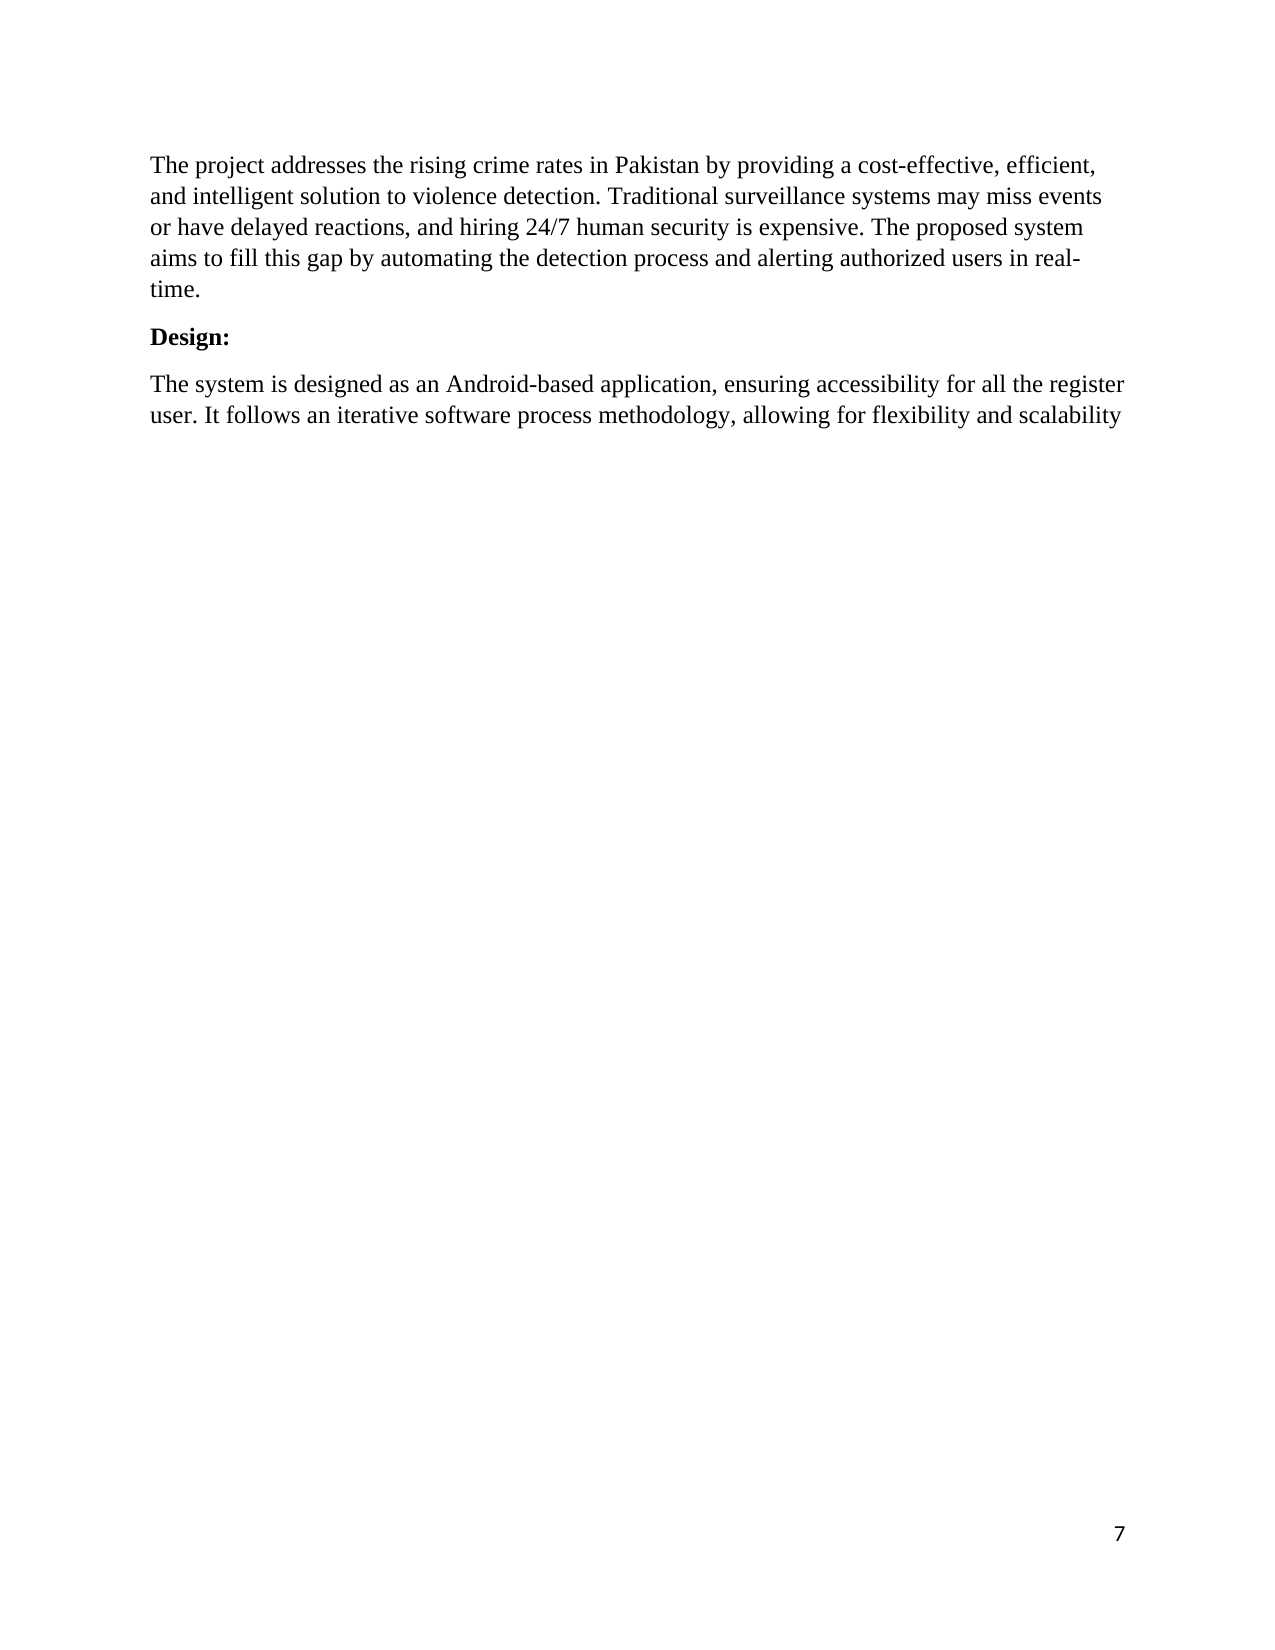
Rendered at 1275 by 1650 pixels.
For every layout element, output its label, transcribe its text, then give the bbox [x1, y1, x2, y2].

text The system is designed as an Android-based application, ensuring accessibility for all the register user. It follows an iterative software process methodology, allowing for flexibility and scalability [150, 369, 1125, 429]
text The project addresses the rising crime rates in Pakistan by providing a cost-effective, efficient, and intelligent solution to violence detection. Traditional surveillance systems may miss events or have delayed reactions, and hiring 24/7 human security is expensive. The proposed system aims to fill this gap by automating the detection process and alerting authorized users in real-time. [150, 150, 1125, 303]
text Design: [150, 322, 1125, 351]
